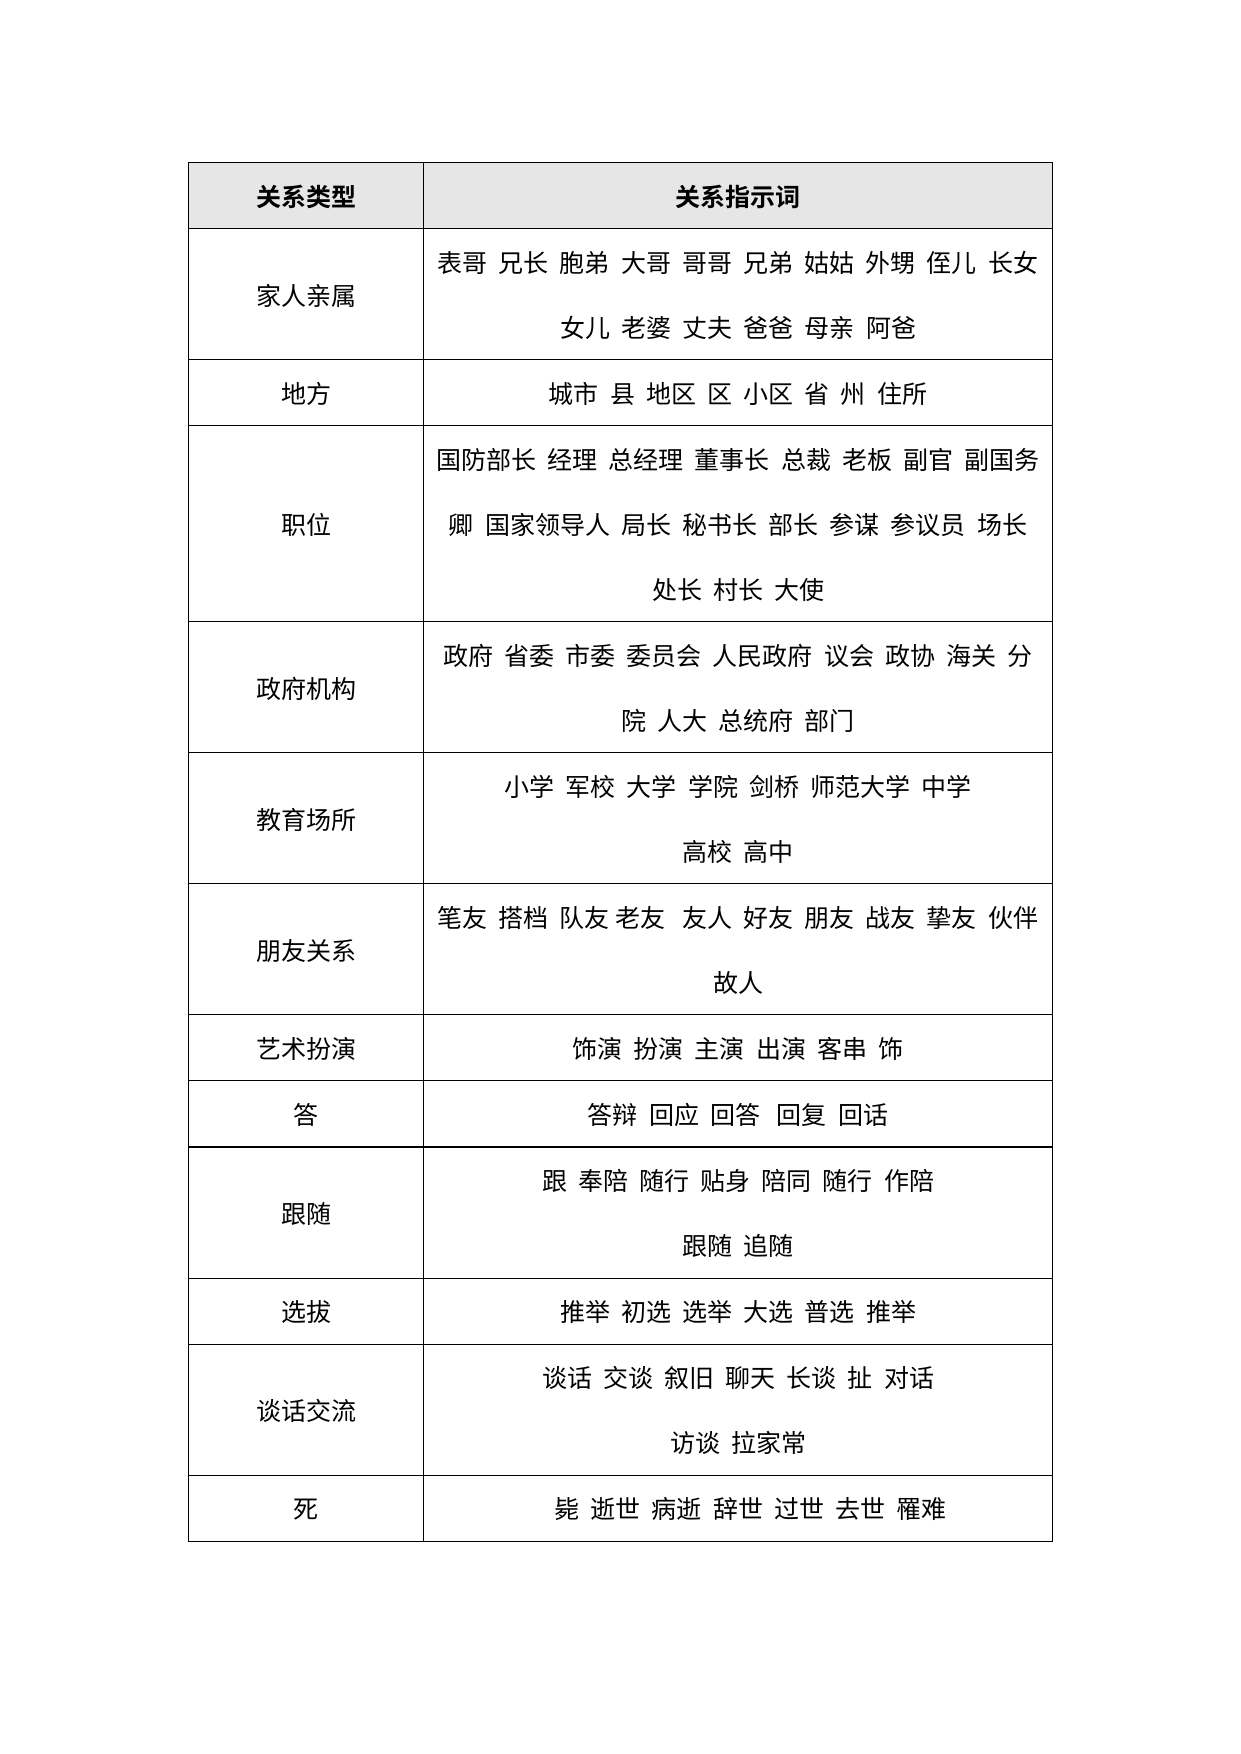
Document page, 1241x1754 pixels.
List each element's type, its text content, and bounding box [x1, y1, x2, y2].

table_cell 艺术扮演 [189, 1015, 423, 1080]
table_cell 笔友 搭档 队友 老友 友人 好友 朋友 战友 挚友 伙伴 故人 [424, 884, 1052, 1014]
table_cell 地方 [189, 360, 423, 425]
table_cell 谈话交流 [189, 1345, 423, 1474]
table_cell 教育场所 [189, 753, 423, 883]
table_cell 跟随 [189, 1148, 423, 1277]
table_cell 选拔 [189, 1279, 423, 1343]
table_header 关系指示词 [424, 163, 1052, 228]
table_cell 毙 逝世 病逝 辞世 过世 去世 罹难 [424, 1476, 1052, 1541]
table_cell 国防部长 经理 总经理 董事长 总裁 老板 副官 副国务卿 国家领导人 局长 秘书长 部长 参谋 参议员 场长 处长 村长 大使 [424, 426, 1052, 621]
table_cell 跟 奉陪 随行 贴身 陪同 随行 作陪 跟随 追随 [424, 1148, 1052, 1277]
table_cell 饰演 扮演 主演 出演 客串 饰 [424, 1015, 1052, 1080]
table_header 关系类型 [189, 163, 423, 228]
table_cell 答辩 回应 回答 回复 回话 [424, 1081, 1052, 1146]
table_cell 政府 省委 市委 委员会 人民政府 议会 政协 海关 分院 人大 总统府 部门 [424, 622, 1052, 752]
table_cell 家人亲属 [189, 229, 423, 359]
table_cell 城市 县 地区 区 小区 省 州 住所 [424, 360, 1052, 425]
table_cell 朋友关系 [189, 884, 423, 1014]
table_cell 谈话 交谈 叙旧 聊天 长谈 扯 对话 访谈 拉家常 [424, 1345, 1052, 1474]
table_cell 表哥 兄长 胞弟 大哥 哥哥 兄弟 姑姑 外甥 侄儿 长女 女儿 老婆 丈夫 爸爸 母亲 阿爸 [424, 229, 1052, 359]
table_cell 小学 军校 大学 学院 剑桥 师范大学 中学 高校 高中 [424, 753, 1052, 883]
table_cell 答 [189, 1081, 423, 1146]
table_cell 推举 初选 选举 大选 普选 推举 [424, 1279, 1052, 1343]
table_cell 职位 [189, 426, 423, 621]
table_cell 死 [189, 1476, 423, 1541]
table_cell 政府机构 [189, 622, 423, 752]
